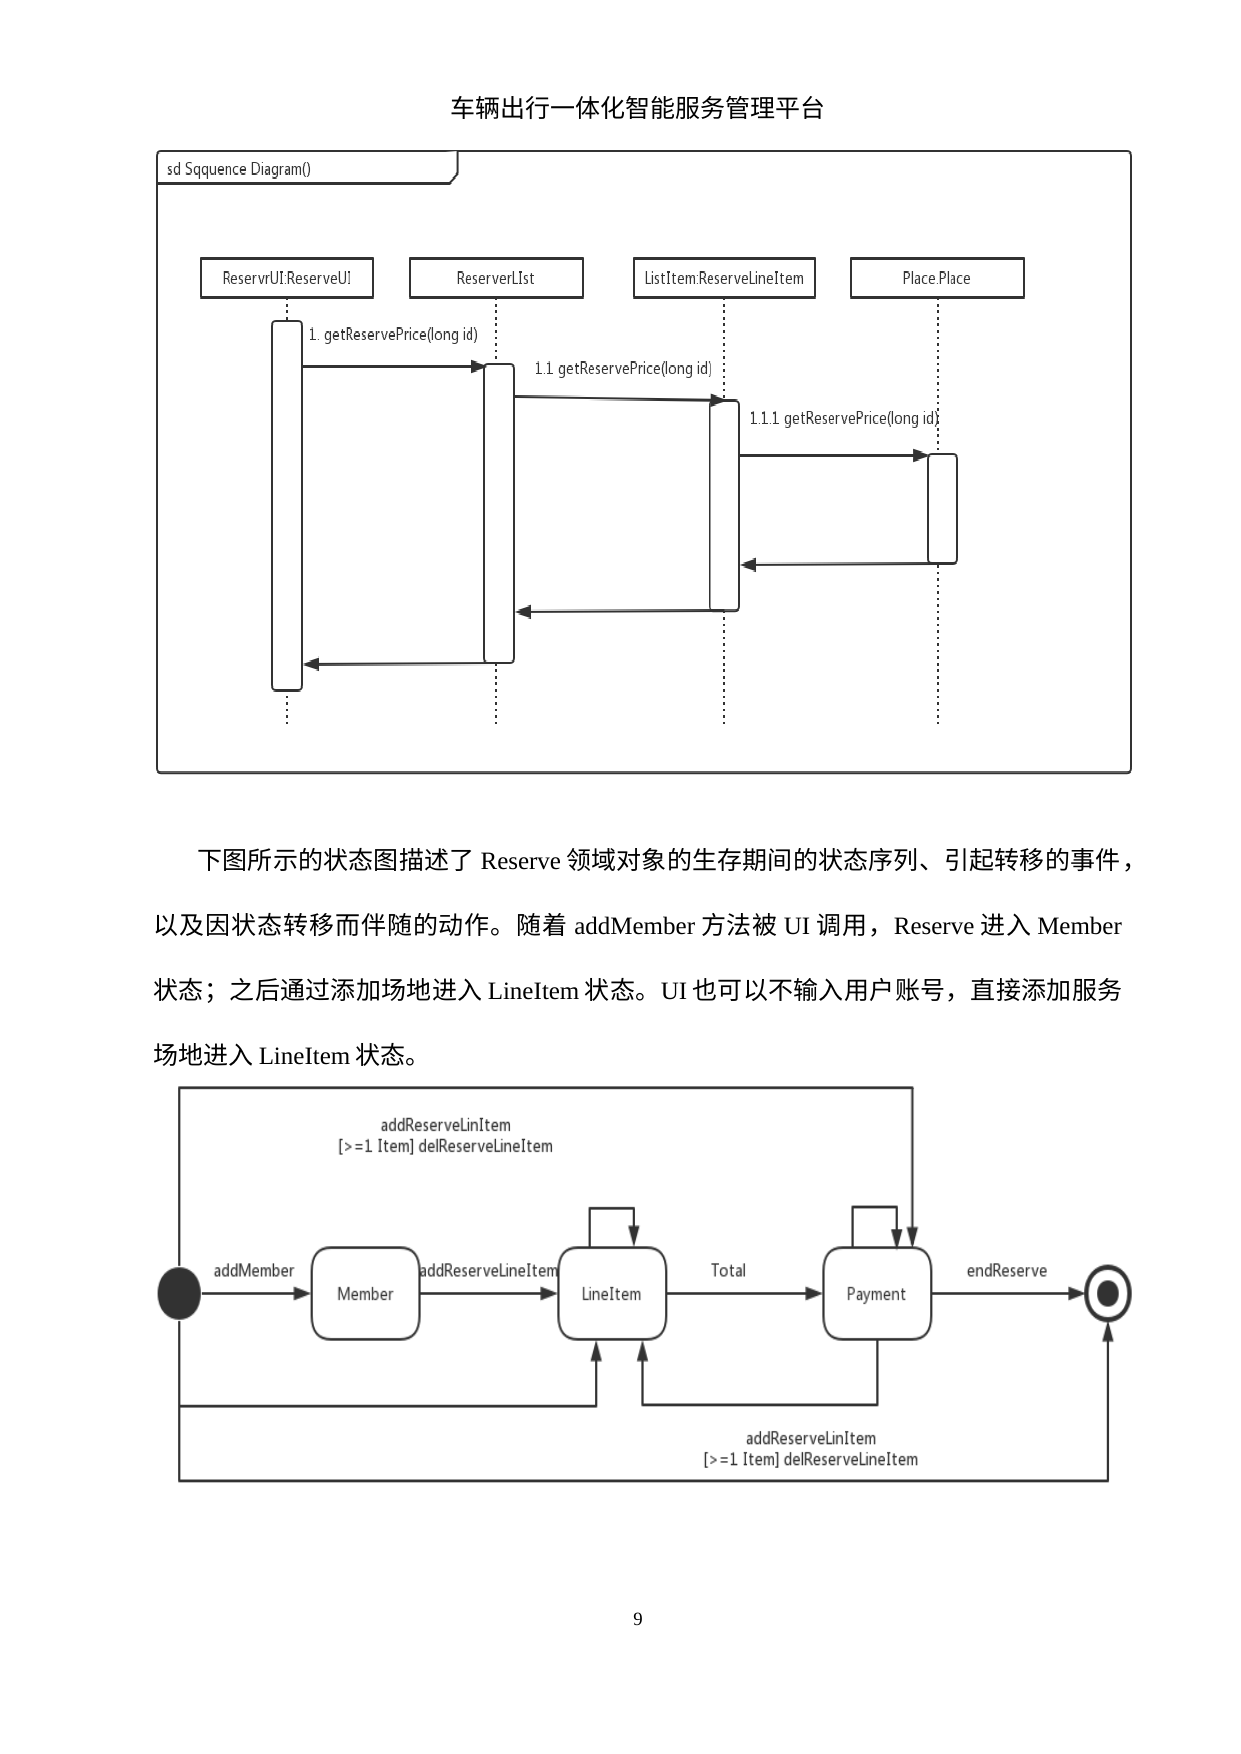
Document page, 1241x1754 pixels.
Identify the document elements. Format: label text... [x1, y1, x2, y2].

picture [153, 143, 1137, 776]
text 下图所示的状态图描述了Reserve领域对象的生存期间的状态序列、引起转移的事件，以及因状态转移而伴随的动作。随着addMember方法被UI调用，Reserve进入Member状态；之后通过添加场地进入LineItem状态。UI也可以不输入用户账号，直接添加服务场地进入LineItem状态。 [153, 826, 1122, 1085]
picture [153, 1085, 1133, 1488]
